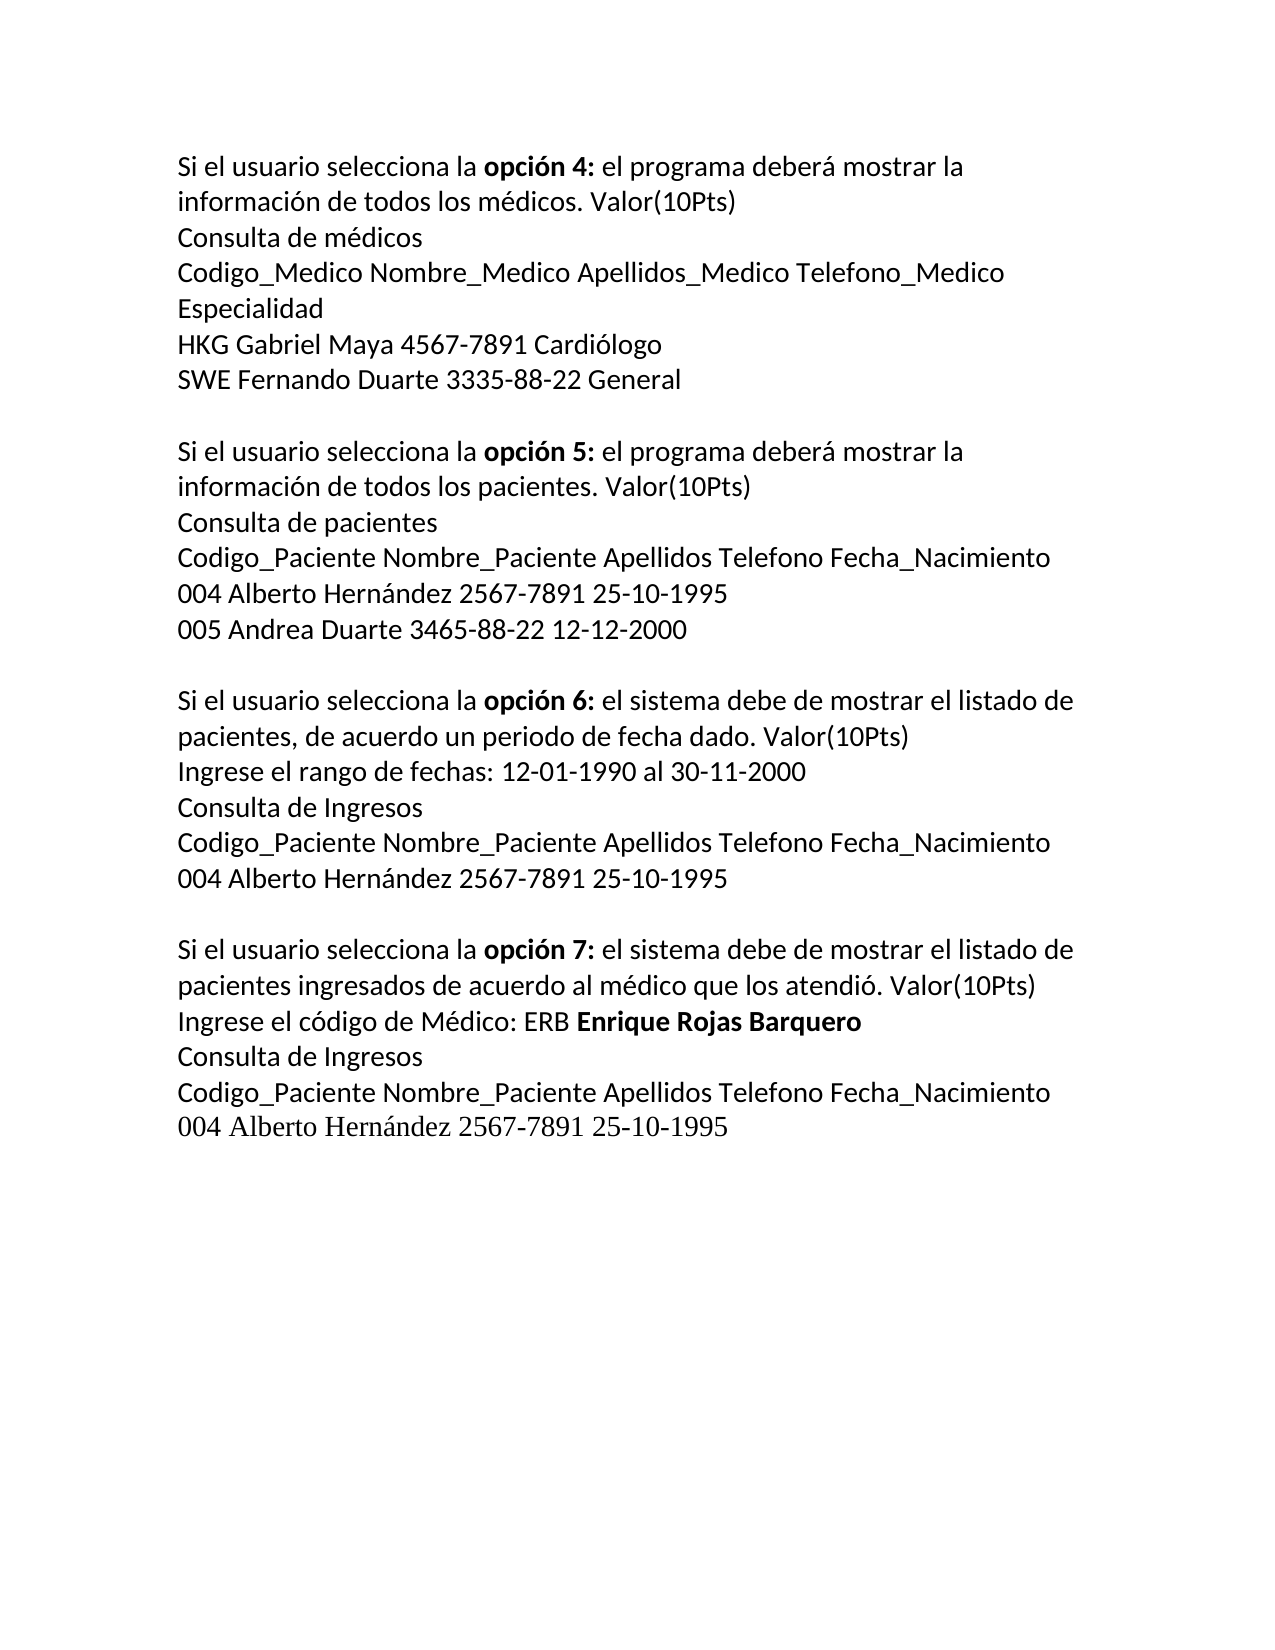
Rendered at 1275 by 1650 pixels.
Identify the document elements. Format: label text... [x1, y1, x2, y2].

text 004 Alberto Hernández 2567-7891 25-10-1995 [177, 860, 1098, 896]
text SWE Fernando Duarte 3335-88-22 General [177, 361, 1098, 397]
text Consulta de pacientes [177, 504, 1098, 539]
text Codigo_Paciente Nombre_Paciente Apellidos Telefono Fecha_Nacimiento [177, 1074, 1098, 1109]
text Codigo_Medico Nombre_Medico Apellidos_Medico Telefono_Medico Especialidad [177, 254, 1098, 326]
text Si el usuario selecciona la opción 4: el programa deberá mostrar la información de todos los médicos. Valor(10Pts) [177, 148, 1098, 219]
text Ingrese el rango de fechas: 12-01-1990 al 30-11-2000 [177, 753, 1098, 789]
text Consulta de médicos [177, 219, 1098, 254]
text Si el usuario selecciona la opción 5: el programa deberá mostrar la información de todos los pacientes. Valor(10Pts) [177, 433, 1098, 504]
text Consulta de Ingresos [177, 1038, 1098, 1074]
text Si el usuario selecciona la opción 6: el sistema debe de mostrar el listado de pacientes, de acuerdo un periodo de fecha dado. Valor(10Pts) [177, 682, 1098, 753]
text Ingrese el código de Médico: ERB Enrique Rojas Barquero [177, 1003, 1098, 1038]
text Codigo_Paciente Nombre_Paciente Apellidos Telefono Fecha_Nacimiento [177, 539, 1098, 575]
text HKG Gabriel Maya 4567-7891 Cardiólogo [177, 326, 1098, 361]
text 004 Alberto Hernández 2567-7891 25-10-1995 [177, 575, 1098, 611]
text Consulta de Ingresos [177, 789, 1098, 824]
text Si el usuario selecciona la opción 7: el sistema debe de mostrar el listado de pacientes ingresados de acuerdo al médico que los atendió. Valor(10Pts) [177, 931, 1098, 1003]
text 005 Andrea Duarte 3465-88-22 12-12-2000 [177, 611, 1098, 646]
text Codigo_Paciente Nombre_Paciente Apellidos Telefono Fecha_Nacimiento [177, 824, 1098, 860]
text 004 Alberto Hernández 2567-7891 25-10-1995 [177, 1109, 1098, 1143]
